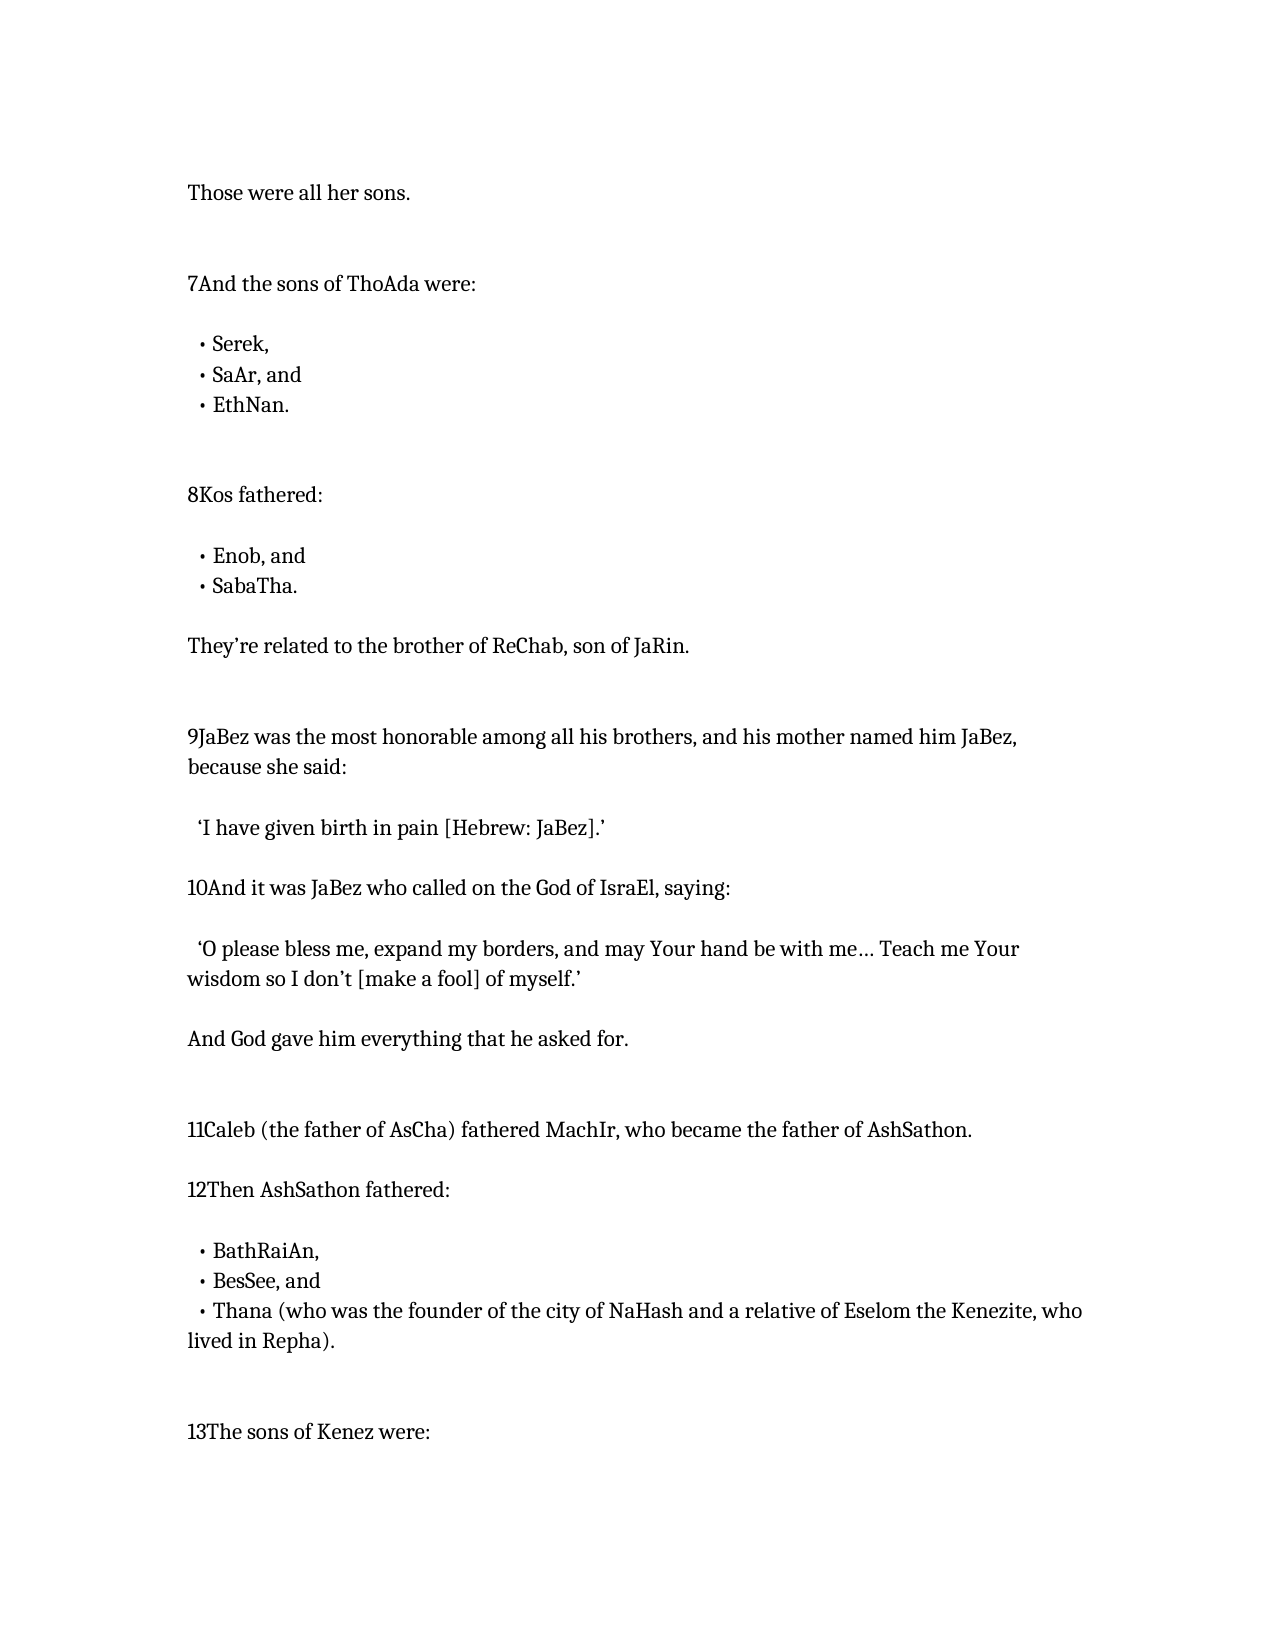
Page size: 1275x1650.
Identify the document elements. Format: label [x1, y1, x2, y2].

text [187, 150, 1087, 1475]
